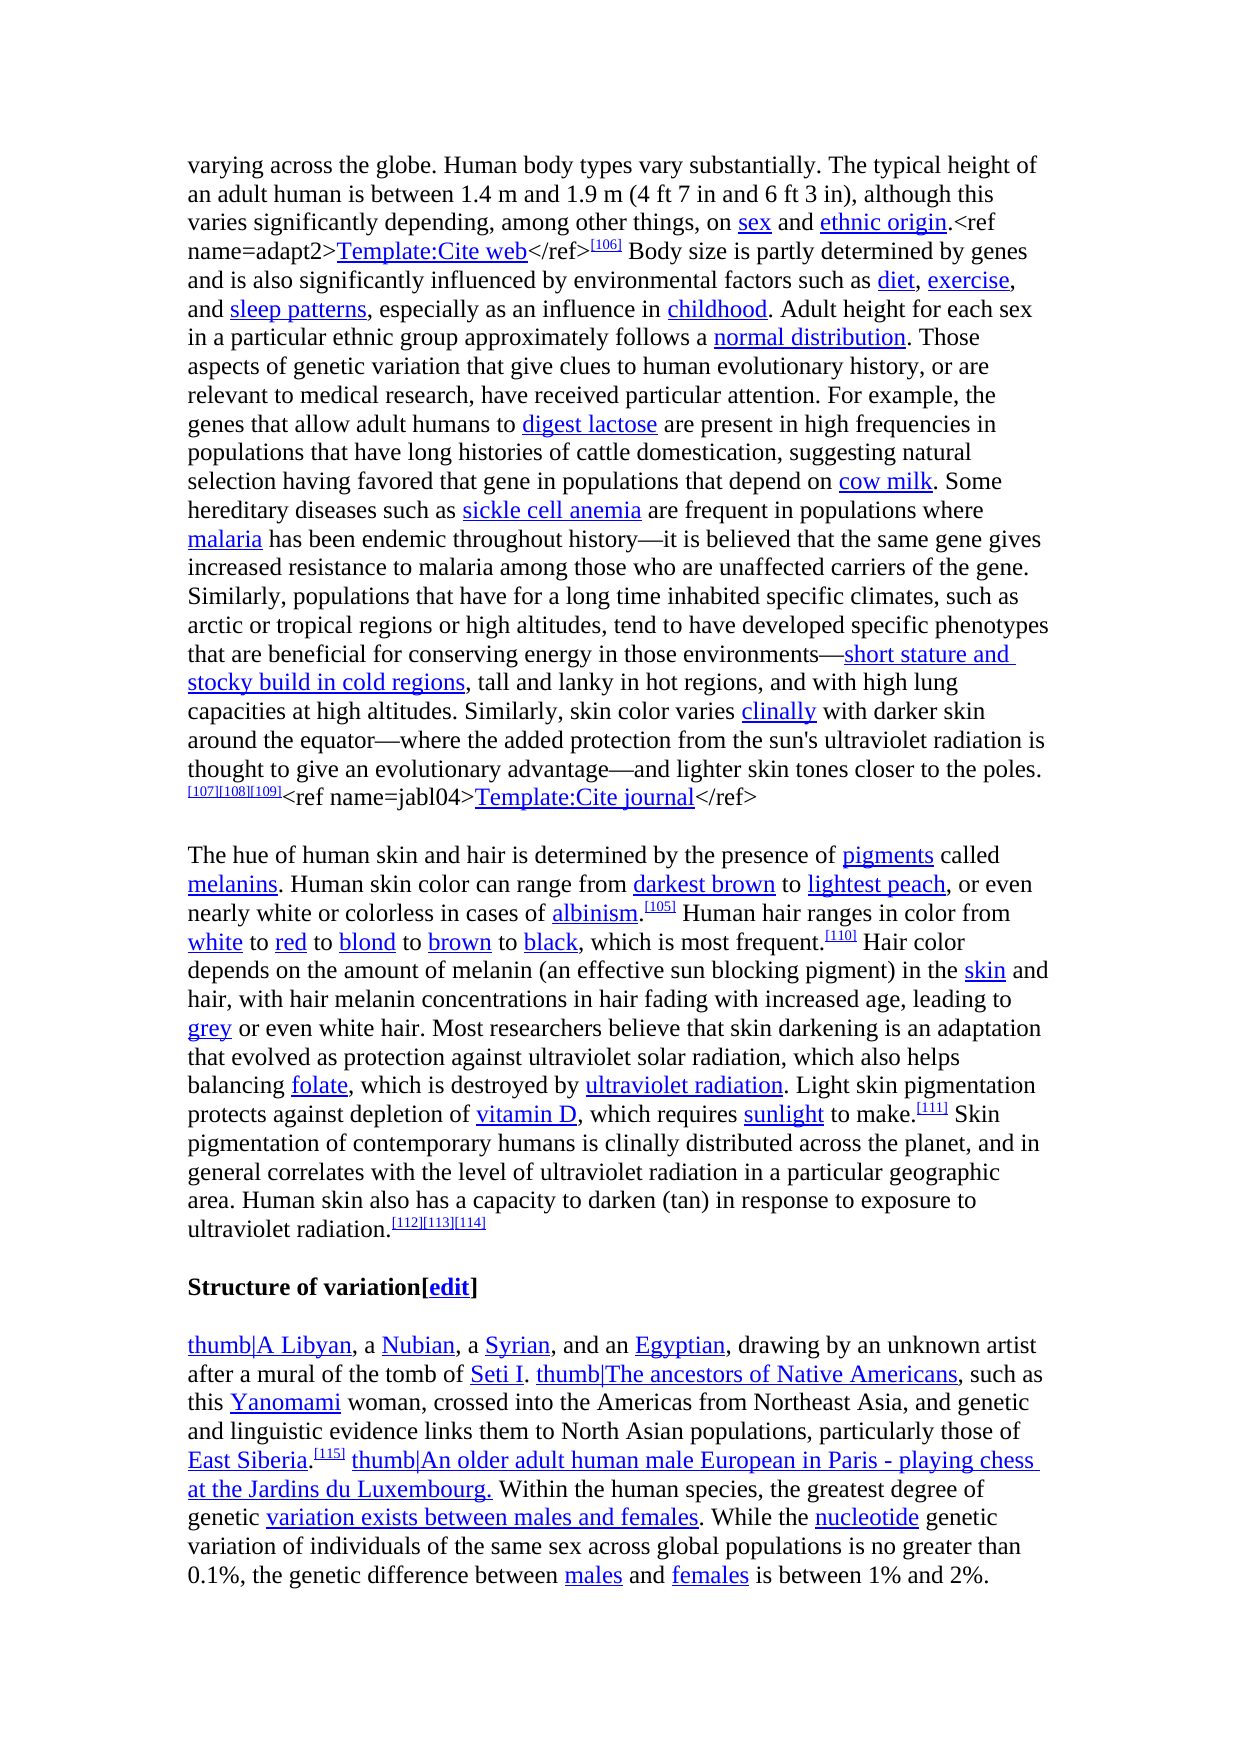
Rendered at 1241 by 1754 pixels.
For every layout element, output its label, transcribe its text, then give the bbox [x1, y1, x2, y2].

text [187, 150, 1053, 811]
text The hue of human skin and hair is determined by the presence of pigments called melanins. Human skin color can range from darkest brown to lightest peach, or even nearly white or colorless in cases of albinism.[105] Human hair ranges in color from white to red to blond to brown to black, which is most frequent.[110] Hair color depends on the amount of melanin (an effective sun blocking pigment) in the skin and hair, with hair melanin concentrations in hair fading with increased age, leading to grey or even white hair. Most researchers believe that skin darkening is an adaptation that evolved as protection against ultraviolet solar radiation, which also helps balancing folate, which is destroyed by ultraviolet radiation. Light skin pigmentation protects against depletion of vitamin D, which requires sunlight to make.[111] Skin pigmentation of contemporary humans is clinally distributed across the planet, and in general correlates with the level of ultraviolet radiation in a particular geographic area. Human skin also has a capacity to darken (tan) in response to exposure to ultraviolet radiation.[112][113][114] [187, 840, 1053, 1243]
subtitle Structure of variation[edit] [187, 1272, 1053, 1301]
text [187, 1330, 1053, 1589]
